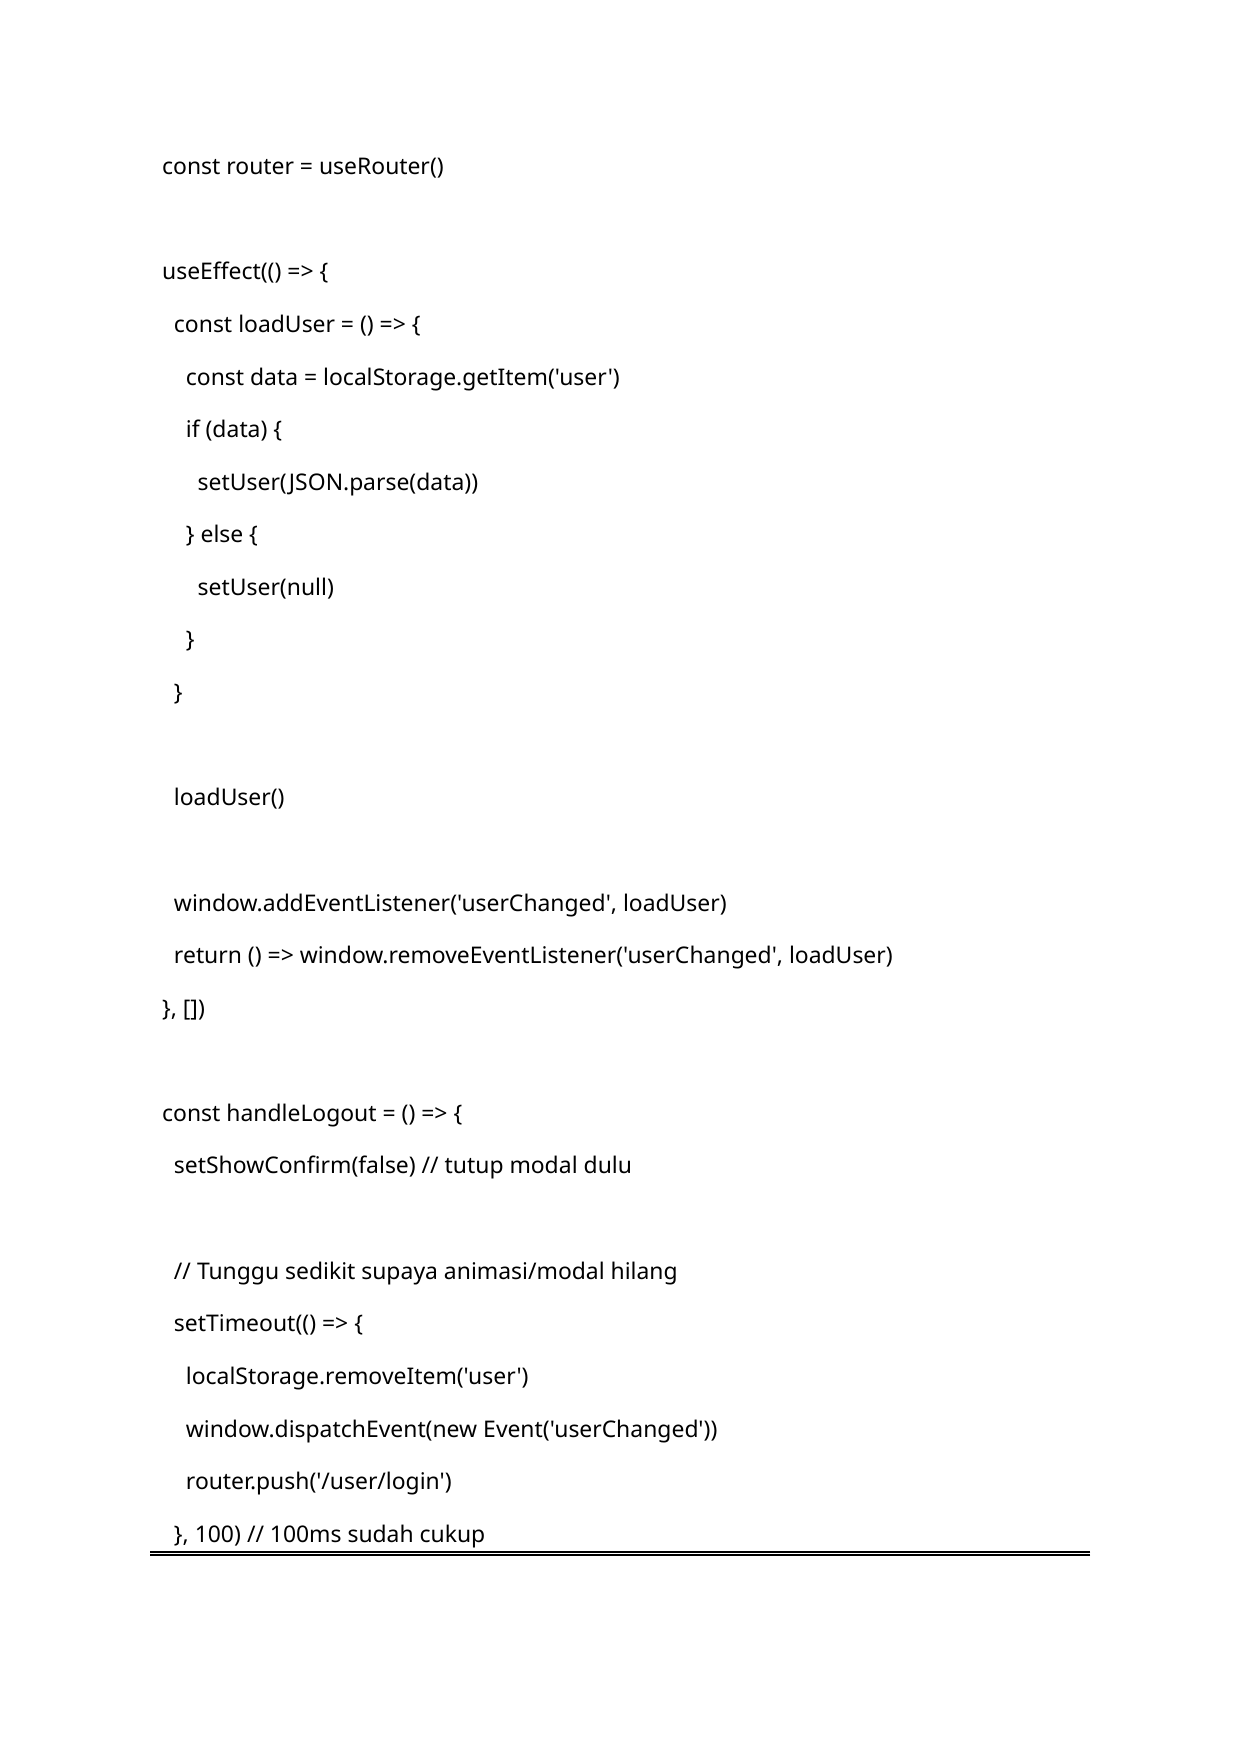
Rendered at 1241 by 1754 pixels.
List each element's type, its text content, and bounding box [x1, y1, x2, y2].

text router.push('/user/login') [150, 1465, 1090, 1496]
text } [150, 623, 1090, 655]
text setUser(null) [150, 571, 1090, 602]
text window.addEventListener('userChanged', loadUser) [150, 886, 1090, 918]
text localStorage.removeItem('user') [150, 1360, 1090, 1391]
text setShowConfirm(false) // tutup modal dulu [150, 1149, 1090, 1181]
text loadUser() [150, 781, 1090, 812]
text useEffect(() => { [150, 255, 1090, 286]
text if (data) { [150, 413, 1090, 444]
text window.dispatchEvent(new Event('userChanged')) [150, 1412, 1090, 1444]
text }, []) [150, 992, 1090, 1023]
text } [150, 676, 1090, 707]
text return () => window.removeEventListener('userChanged', loadUser) [150, 939, 1090, 970]
text const data = localStorage.getItem('user') [150, 360, 1090, 392]
text // Tunggu sedikit supaya animasi/modal hilang [150, 1255, 1090, 1286]
text setTimeout(() => { [150, 1307, 1090, 1338]
text setUser(JSON.parse(data)) [150, 466, 1090, 497]
text } else { [150, 518, 1090, 549]
text const router = useRouter() [150, 150, 1090, 181]
text const loadUser = () => { [150, 308, 1090, 339]
text }, 100) // 100ms sudah cukup [150, 1518, 1090, 1551]
text const handleLogout = () => { [150, 1097, 1090, 1128]
